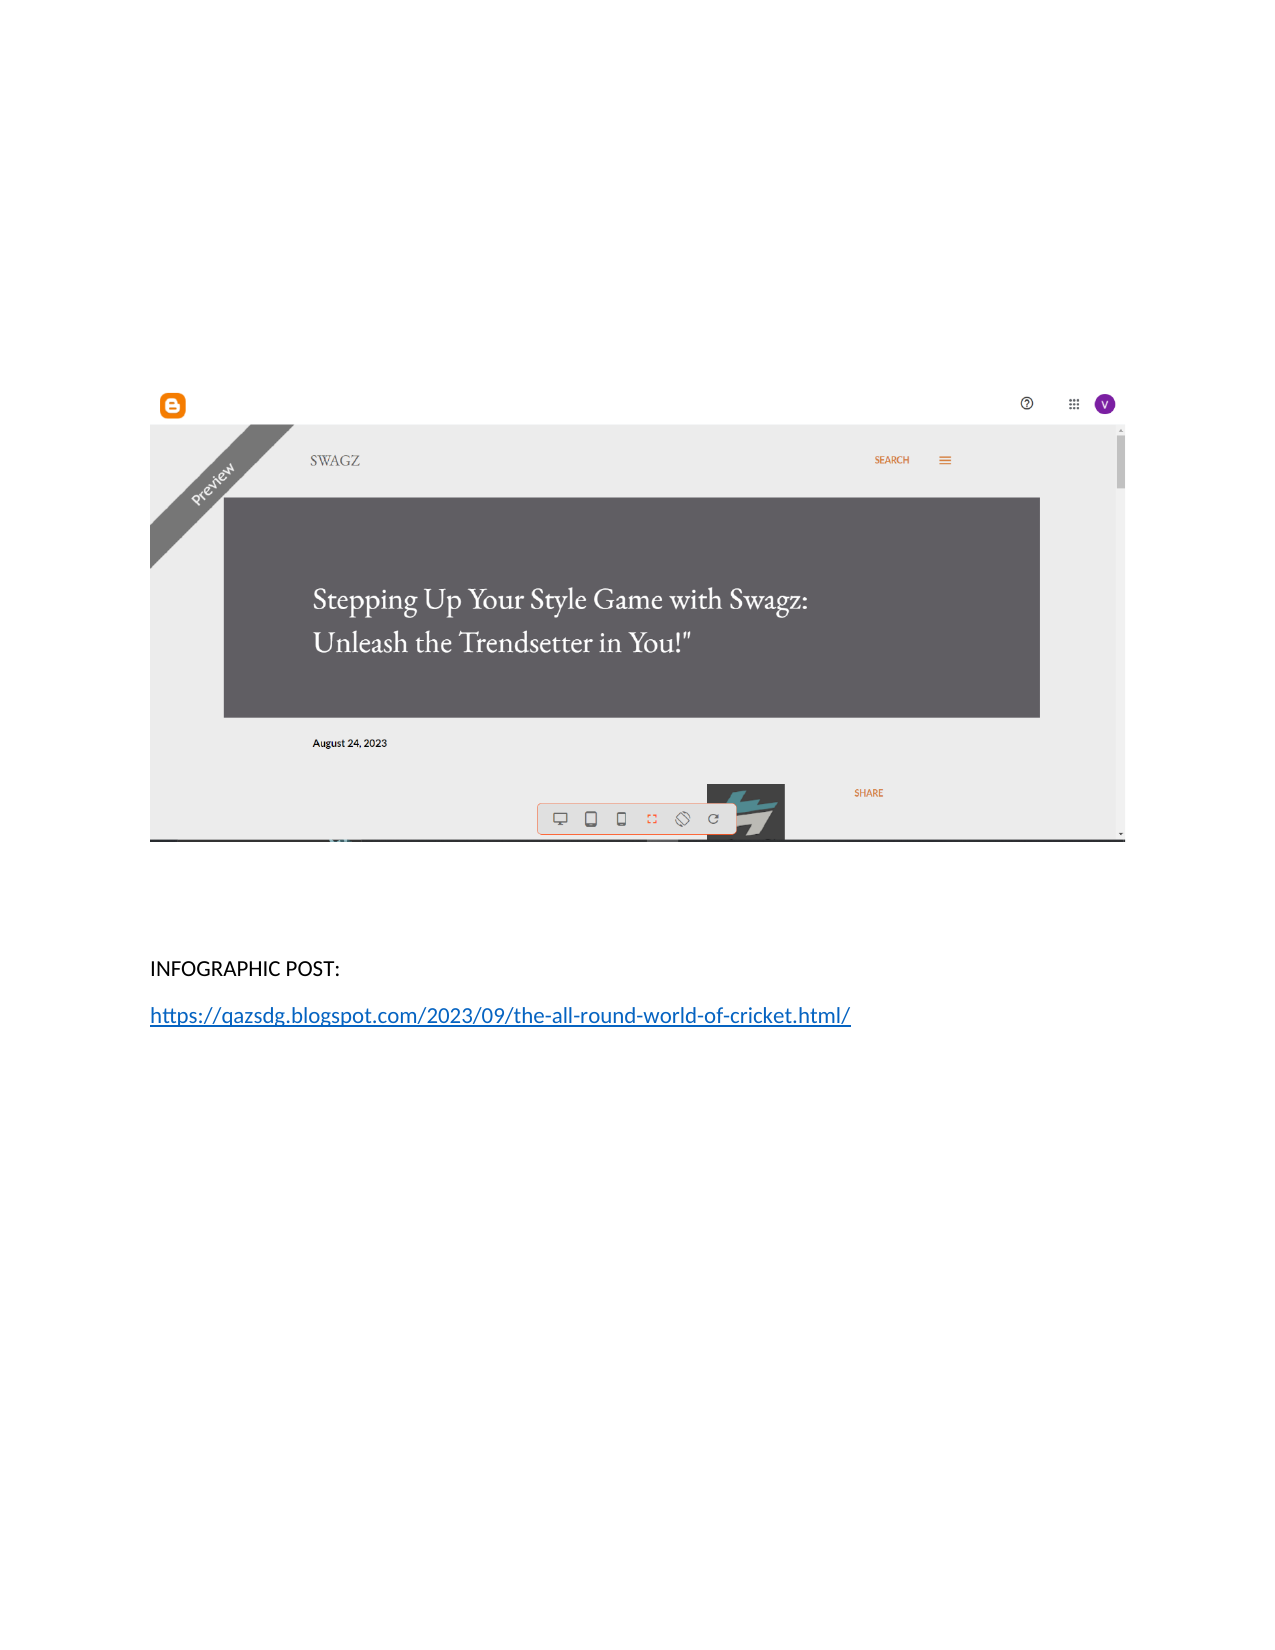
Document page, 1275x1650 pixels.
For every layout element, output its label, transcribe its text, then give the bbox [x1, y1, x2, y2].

text INFOGRAPHIC POST: [150, 954, 1125, 982]
picture [150, 384, 1125, 842]
text https://qazsdg.blogspot.com/2023/09/the-all-round-world-of-cricket.html/ [150, 1001, 1125, 1029]
